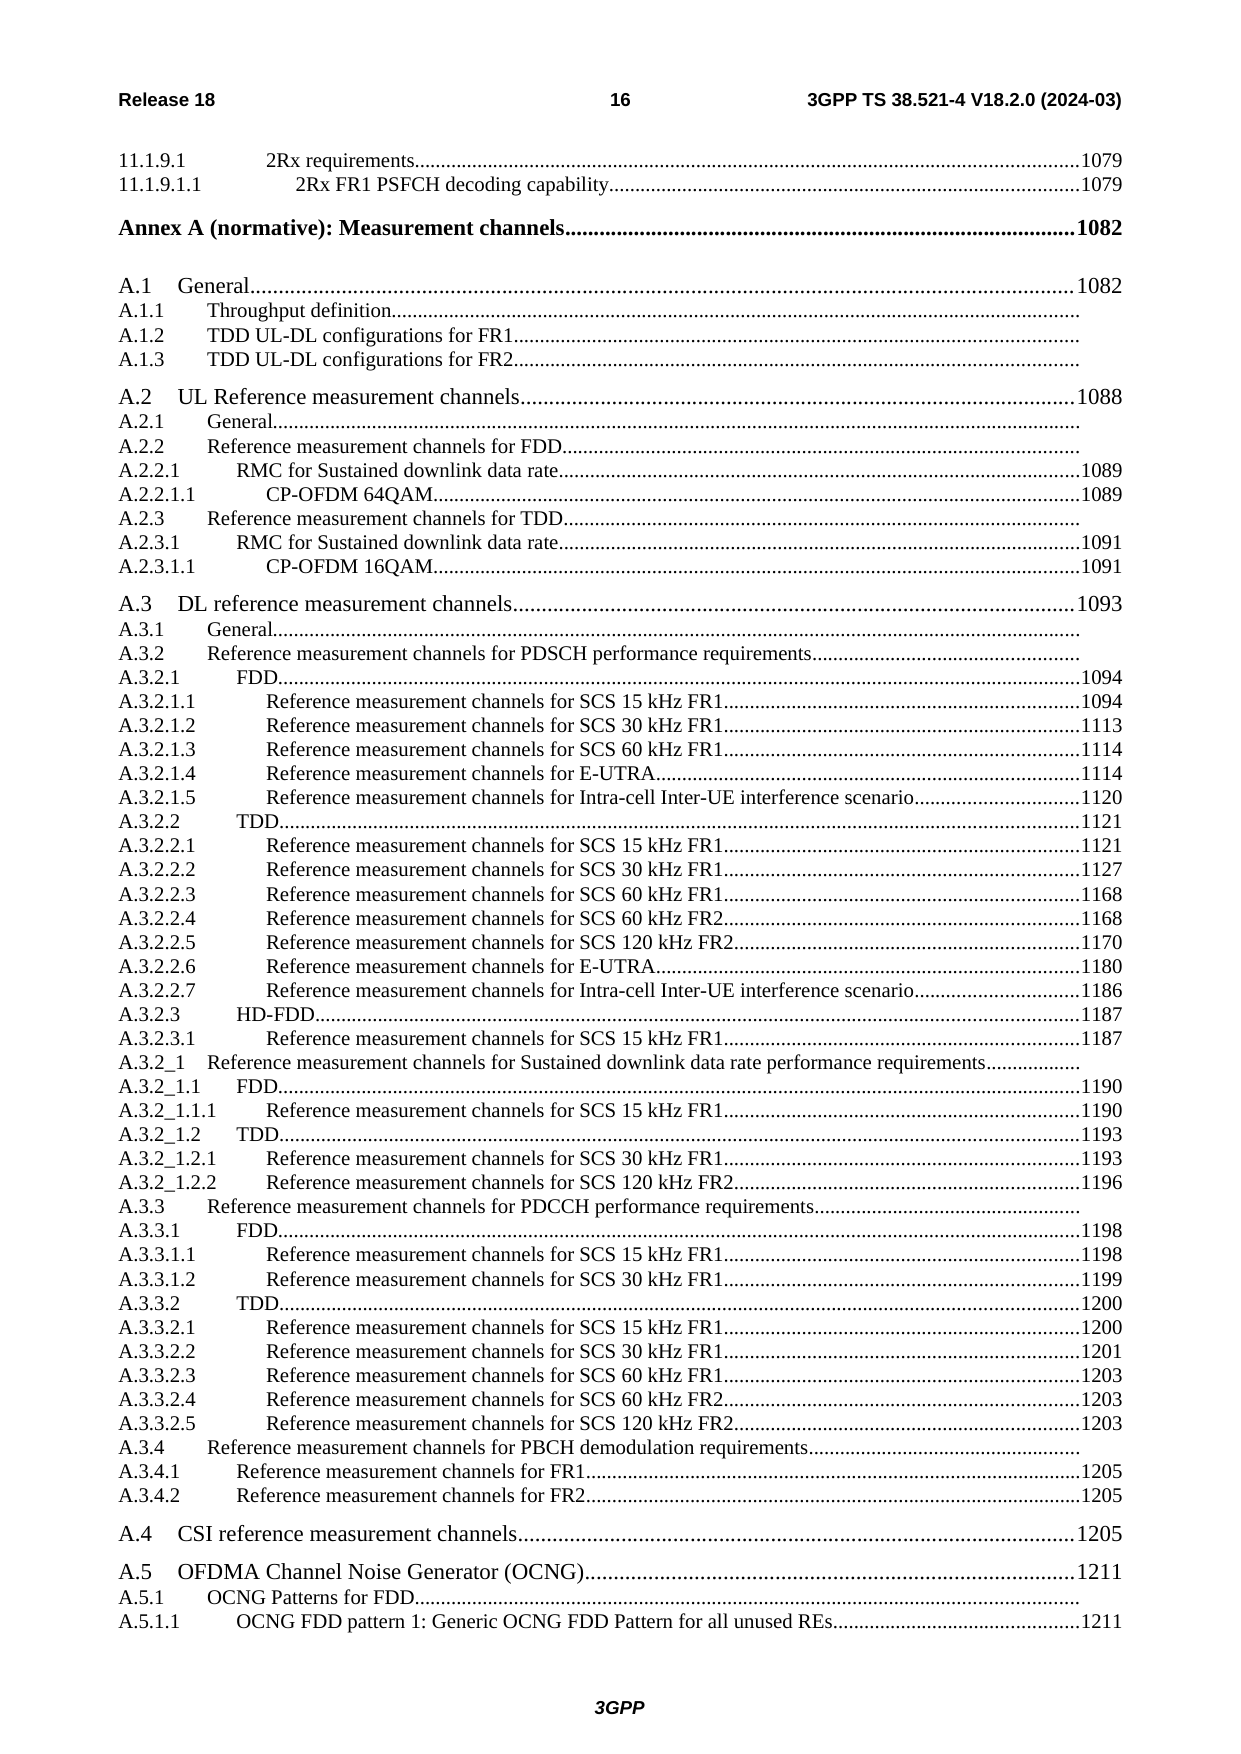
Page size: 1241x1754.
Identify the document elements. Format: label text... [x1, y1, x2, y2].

text A.3.2.2.1 Reference measurement channels for SCS 15 kHz FR1 1121 [118, 833, 1122, 857]
text A.3.2.1.5 Reference measurement channels for Intra-cell Inter-UE interference scenario 1120 [118, 785, 1122, 809]
text A.3.3.2 TDD 1200 [118, 1291, 1122, 1314]
text A.5.1 OCNG Patterns for FDD 1211 [118, 1585, 1078, 1609]
text A.3.2_1 Reference measurement channels for Sustained downlink data rate performance requirements 1190 [118, 1050, 1078, 1074]
text A.3.2_1.2.1 Reference measurement channels for SCS 30 kHz FR1 1193 [118, 1146, 1122, 1170]
text A.3.3.1.1 Reference measurement channels for SCS 15 kHz FR1 1198 [118, 1242, 1122, 1266]
text A.3.3.2.1 Reference measurement channels for SCS 15 kHz FR1 1200 [118, 1314, 1122, 1339]
text A.3.3.2.4 Reference measurement channels for SCS 60 kHz FR2 1203 [118, 1387, 1122, 1411]
text 11.1.9.1 2Rx requirements 1079 [118, 148, 1122, 172]
text A.3.2.2.4 Reference measurement channels for SCS 60 kHz FR2 1168 [118, 906, 1122, 929]
text A.5.1.1 OCNG FDD pattern 1: Generic OCNG FDD Pattern for all unused REs 1211 [118, 1609, 1122, 1633]
text A.3.2_1.2 TDD 1193 [118, 1122, 1122, 1146]
text A.3.2.2.7 Reference measurement channels for Intra-cell Inter-UE interference scenario 1186 [118, 978, 1122, 1002]
text A.3.2.2.5 Reference measurement channels for SCS 120 kHz FR2 1170 [118, 929, 1122, 954]
text A.3.2.3.1 Reference measurement channels for SCS 15 kHz FR1 1187 [118, 1026, 1122, 1050]
text A.3.1 General 1093 [118, 617, 1078, 641]
text A.3.2.2 TDD 1121 [118, 809, 1122, 833]
text A.3.2.2.2 Reference measurement channels for SCS 30 kHz FR1 1127 [118, 857, 1122, 881]
text A.3.2_1.1.1 Reference measurement channels for SCS 15 kHz FR1 1190 [118, 1098, 1122, 1122]
text A.3.4.1 Reference measurement channels for FR1 1205 [118, 1459, 1122, 1483]
text A.3.2.2.3 Reference measurement channels for SCS 60 kHz FR1 1168 [118, 881, 1122, 906]
text A.2.2 Reference measurement channels for FDD 1089 [118, 433, 1078, 458]
text 11.1.9.1.1 2Rx FR1 PSFCH decoding capability 1079 [118, 172, 1122, 196]
text A.3.2.1.2 Reference measurement channels for SCS 30 kHz FR1 1113 [118, 713, 1122, 737]
text A.3.2.1 FDD 1094 [118, 665, 1122, 689]
text A.2.1 General 1088 [118, 409, 1078, 433]
text A.3.3.1 FDD 1198 [118, 1218, 1122, 1242]
text A.3.2.1.4 Reference measurement channels for E-UTRA 1114 [118, 761, 1122, 785]
text A.2.3 Reference measurement channels for TDD 1091 [118, 506, 1078, 530]
text Annex A (normative): Measurement channels 1082 [118, 214, 1122, 241]
text A.1.3 TDD UL-DL configurations for FR2 1086 [118, 347, 1078, 371]
text A.2 UL Reference measurement channels 1088 [118, 383, 1078, 409]
text A.1 General 1082 [118, 272, 1078, 298]
text A.3.3.2.3 Reference measurement channels for SCS 60 kHz FR1 1203 [118, 1363, 1122, 1387]
text A.3.4.2 Reference measurement channels for FR2 1205 [118, 1483, 1122, 1507]
text A.3.4 Reference measurement channels for PBCH demodulation requirements 1205 [118, 1435, 1078, 1459]
text A.1.1 Throughput definition 1082 [118, 298, 1078, 322]
text A.3.2.2.6 Reference measurement channels for E-UTRA 1180 [118, 954, 1122, 978]
text A.3.2.1.1 Reference measurement channels for SCS 15 kHz FR1 1094 [118, 689, 1122, 713]
text A.2.2.1 RMC for Sustained downlink data rate 1089 [118, 458, 1122, 482]
text A.3.2.1.3 Reference measurement channels for SCS 60 kHz FR1 1114 [118, 737, 1122, 761]
text A.3.2_1.2.2 Reference measurement channels for SCS 120 kHz FR2 1196 [118, 1170, 1122, 1194]
text A.3.3.2.2 Reference measurement channels for SCS 30 kHz FR1 1201 [118, 1339, 1122, 1363]
text A.4 CSI reference measurement channels 1205 [118, 1519, 1078, 1546]
text A.3.2_1.1 FDD 1190 [118, 1074, 1122, 1098]
text A.5 OFDMA Channel Noise Generator (OCNG) 1211 [118, 1558, 1078, 1585]
text A.3.3 Reference measurement channels for PDCCH performance requirements 1198 [118, 1194, 1078, 1218]
text A.2.2.1.1 CP-OFDM 64QAM 1089 [118, 482, 1122, 506]
text A.3.2.3 HD-FDD 1187 [118, 1002, 1122, 1026]
text A.3.3.2.5 Reference measurement channels for SCS 120 kHz FR2 1203 [118, 1411, 1122, 1435]
text A.2.3.1.1 CP-OFDM 16QAM 1091 [118, 554, 1122, 578]
text A.1.2 TDD UL-DL configurations for FR1 1082 [118, 322, 1078, 347]
text A.3.3.1.2 Reference measurement channels for SCS 30 kHz FR1 1199 [118, 1266, 1122, 1291]
text A.3 DL reference measurement channels 1093 [118, 590, 1078, 617]
text A.2.3.1 RMC for Sustained downlink data rate 1091 [118, 530, 1122, 554]
text A.3.2 Reference measurement channels for PDSCH performance requirements 1093 [118, 641, 1078, 665]
